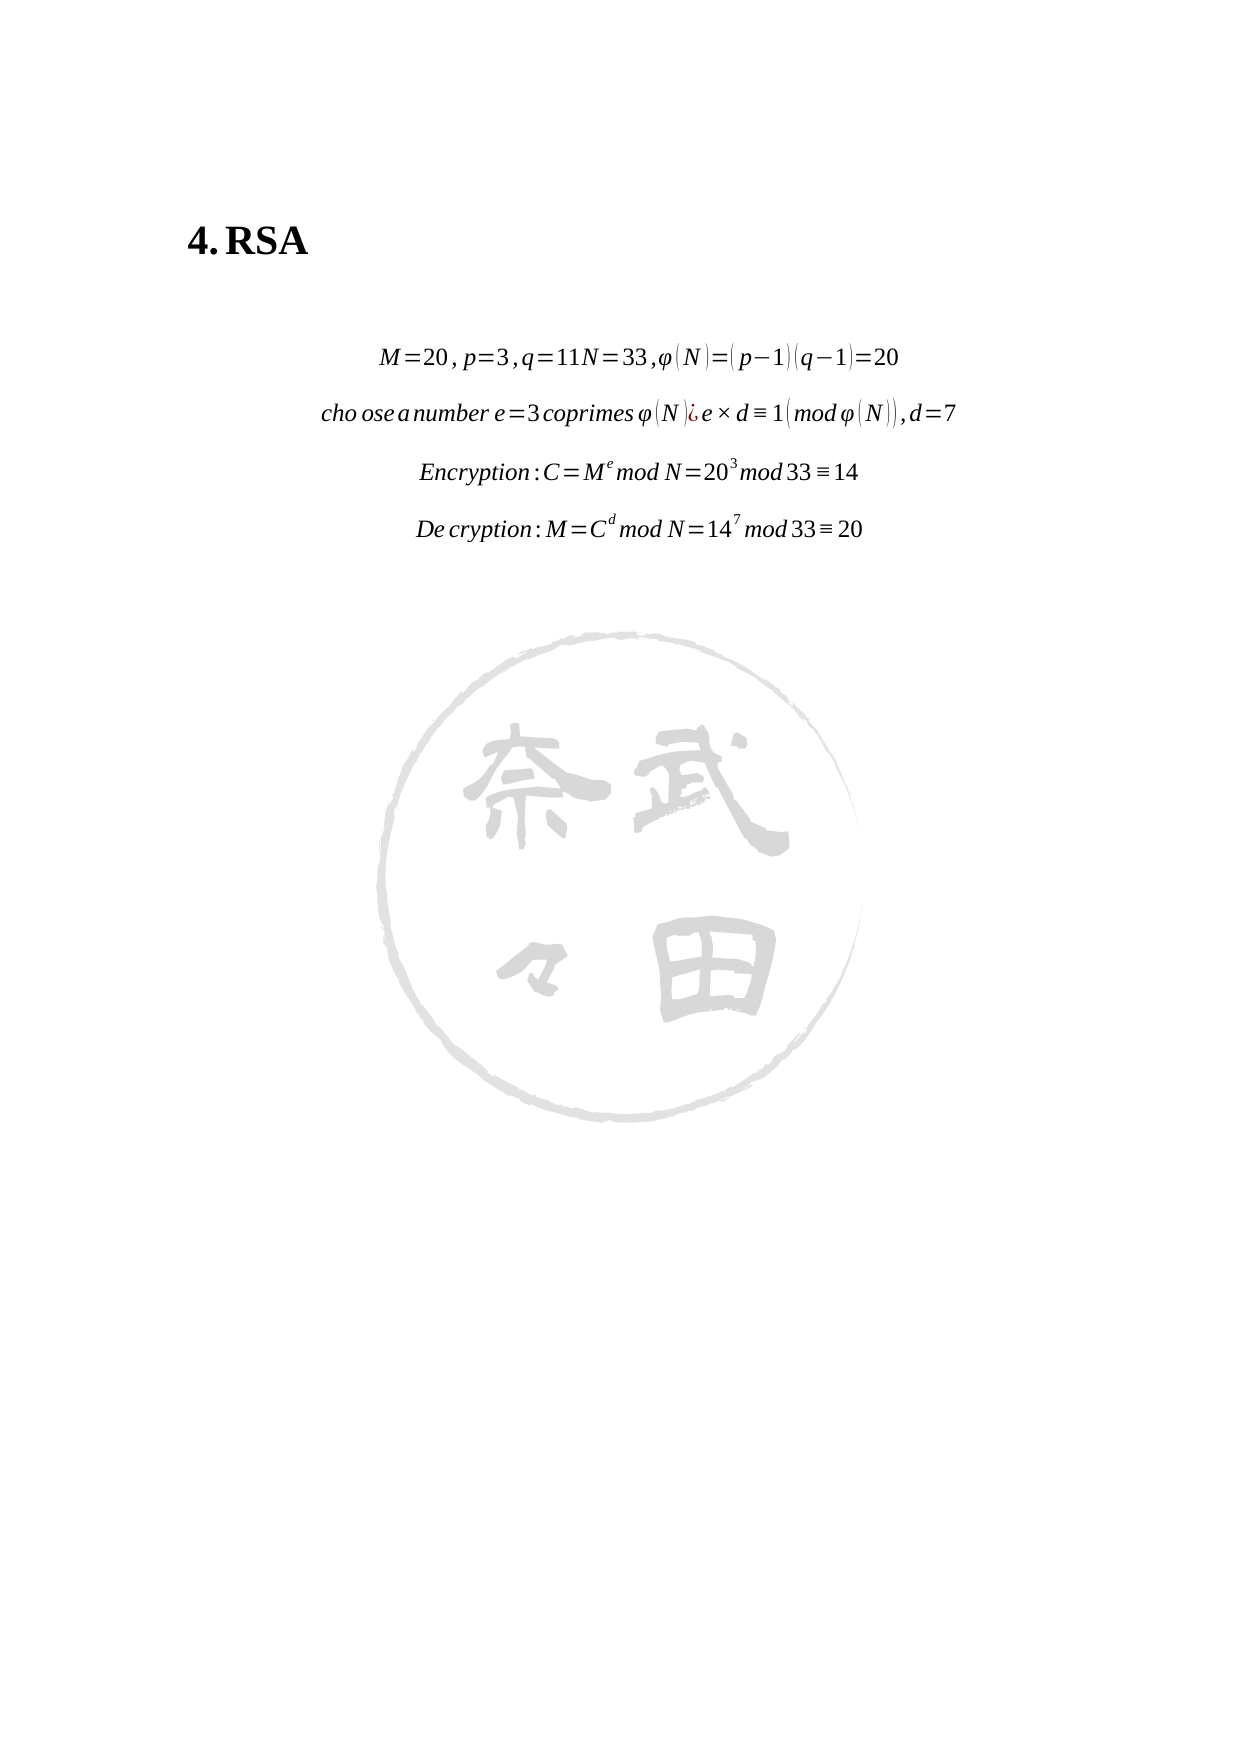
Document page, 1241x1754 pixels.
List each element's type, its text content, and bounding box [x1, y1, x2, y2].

list RSA [187, 202, 1053, 277]
